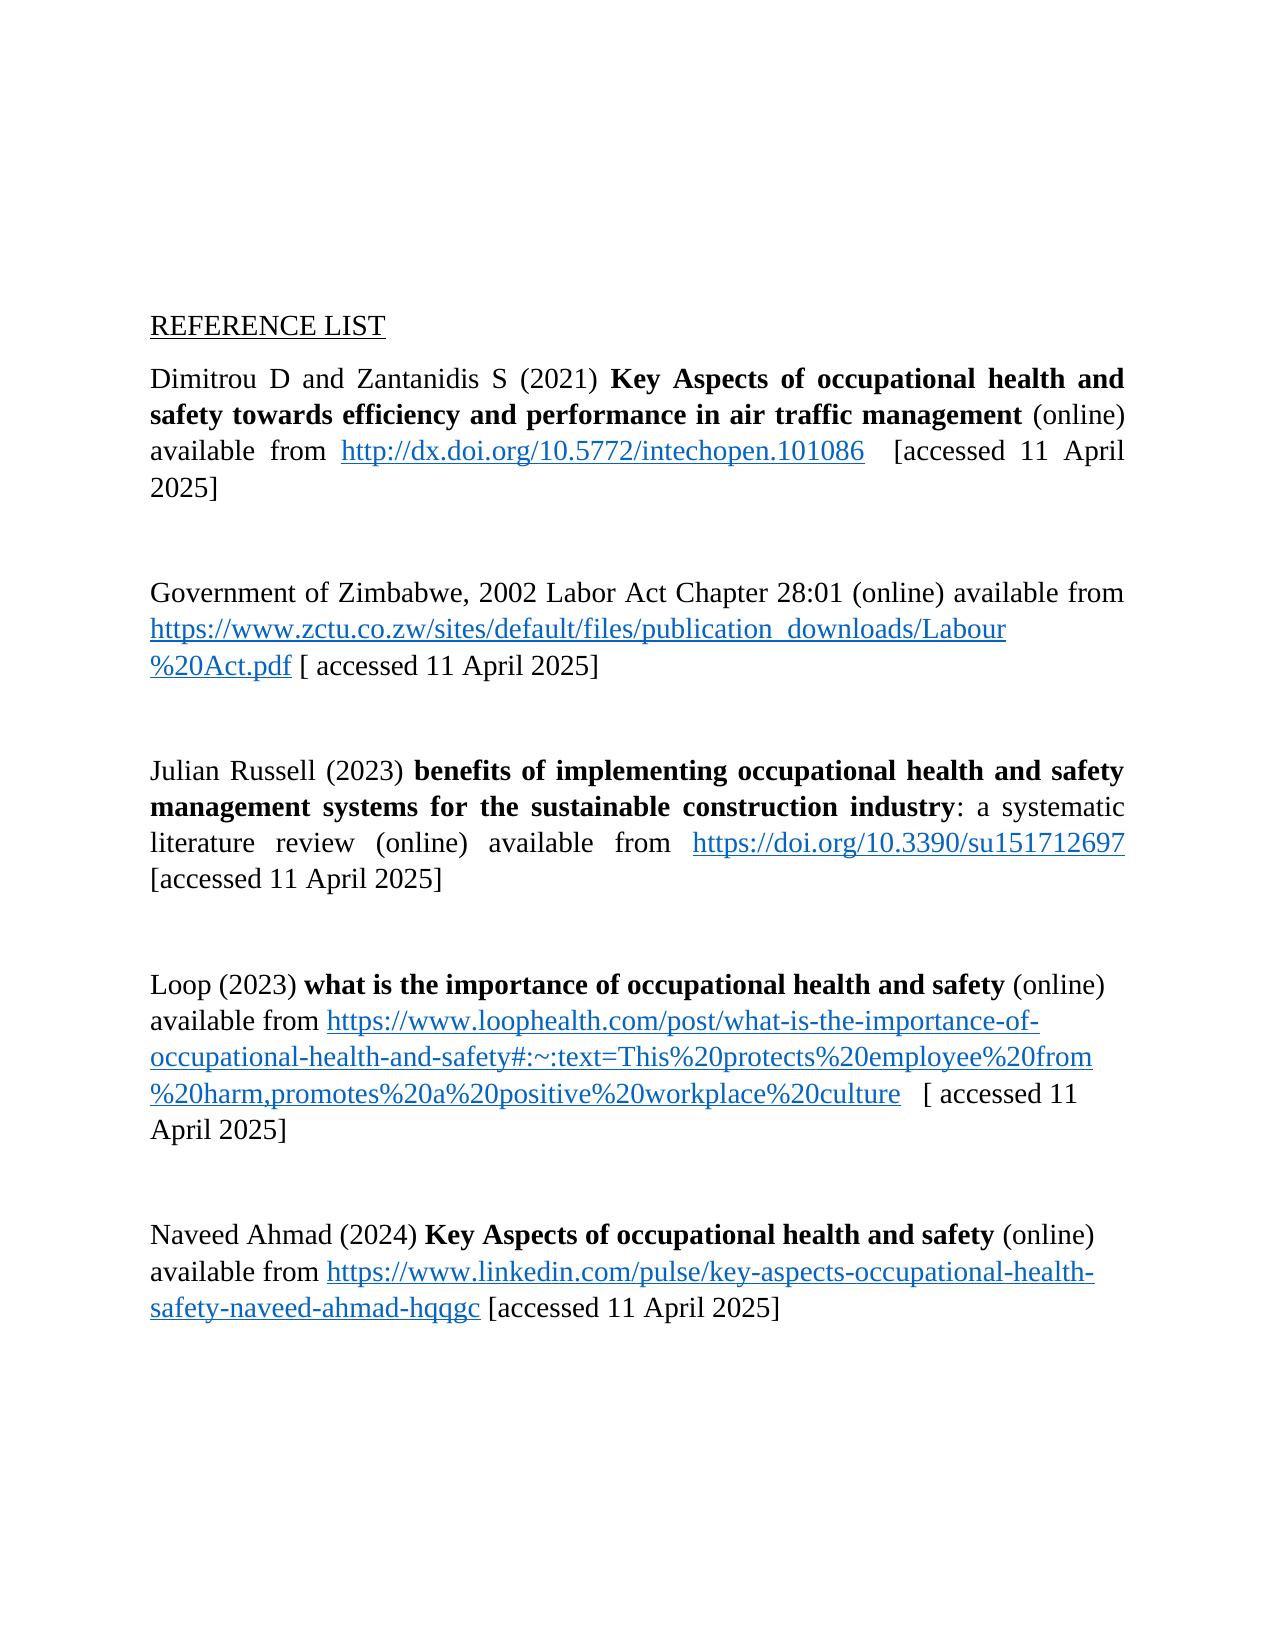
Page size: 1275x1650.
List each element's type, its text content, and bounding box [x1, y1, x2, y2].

text Naveed Ahmad (2024) Key Aspects of occupational health and safety (online) available from https://www.linkedin.com/pulse/key-aspects-occupational-health-safety-naveed-ahmad-hqqgc [accessed 11 April 2025] [150, 1217, 1125, 1323]
text Dimitrou D and Zantanidis S (2021) Key Aspects of occupational health and safety towards efficiency and performance in air traffic management (online) available from http://dx.doi.org/10.5772/intechopen.101086 [accessed 11 April 2025] [150, 361, 1125, 503]
text REFERENCE LIST [150, 308, 1125, 342]
text Government of Zimbabwe, 2002 Labor Act Chapter 28:01 (online) available from https://www.zctu.co.zw/sites/default/files/publication_downloads/Labour%20Act.pdf [ accessed 11 April 2025] [150, 575, 1125, 681]
text Loop (2023) what is the importance of occupational health and safety (online) available from https://www.loophealth.com/post/what-is-the-importance-of-occupational-health-and-safety#:~:text=This%20protects%20employee%20from%20harm,promotes%20a%20positive%20workplace%20culture [ accessed 11 April 2025] [150, 967, 1125, 1145]
text Julian Russell (2023) benefits of implementing occupational health and safety management systems for the sustainable construction industry: a systematic literature review (online) available from https://doi.org/10.3390/su151712697 [accessed 11 April 2025] [150, 753, 1125, 895]
